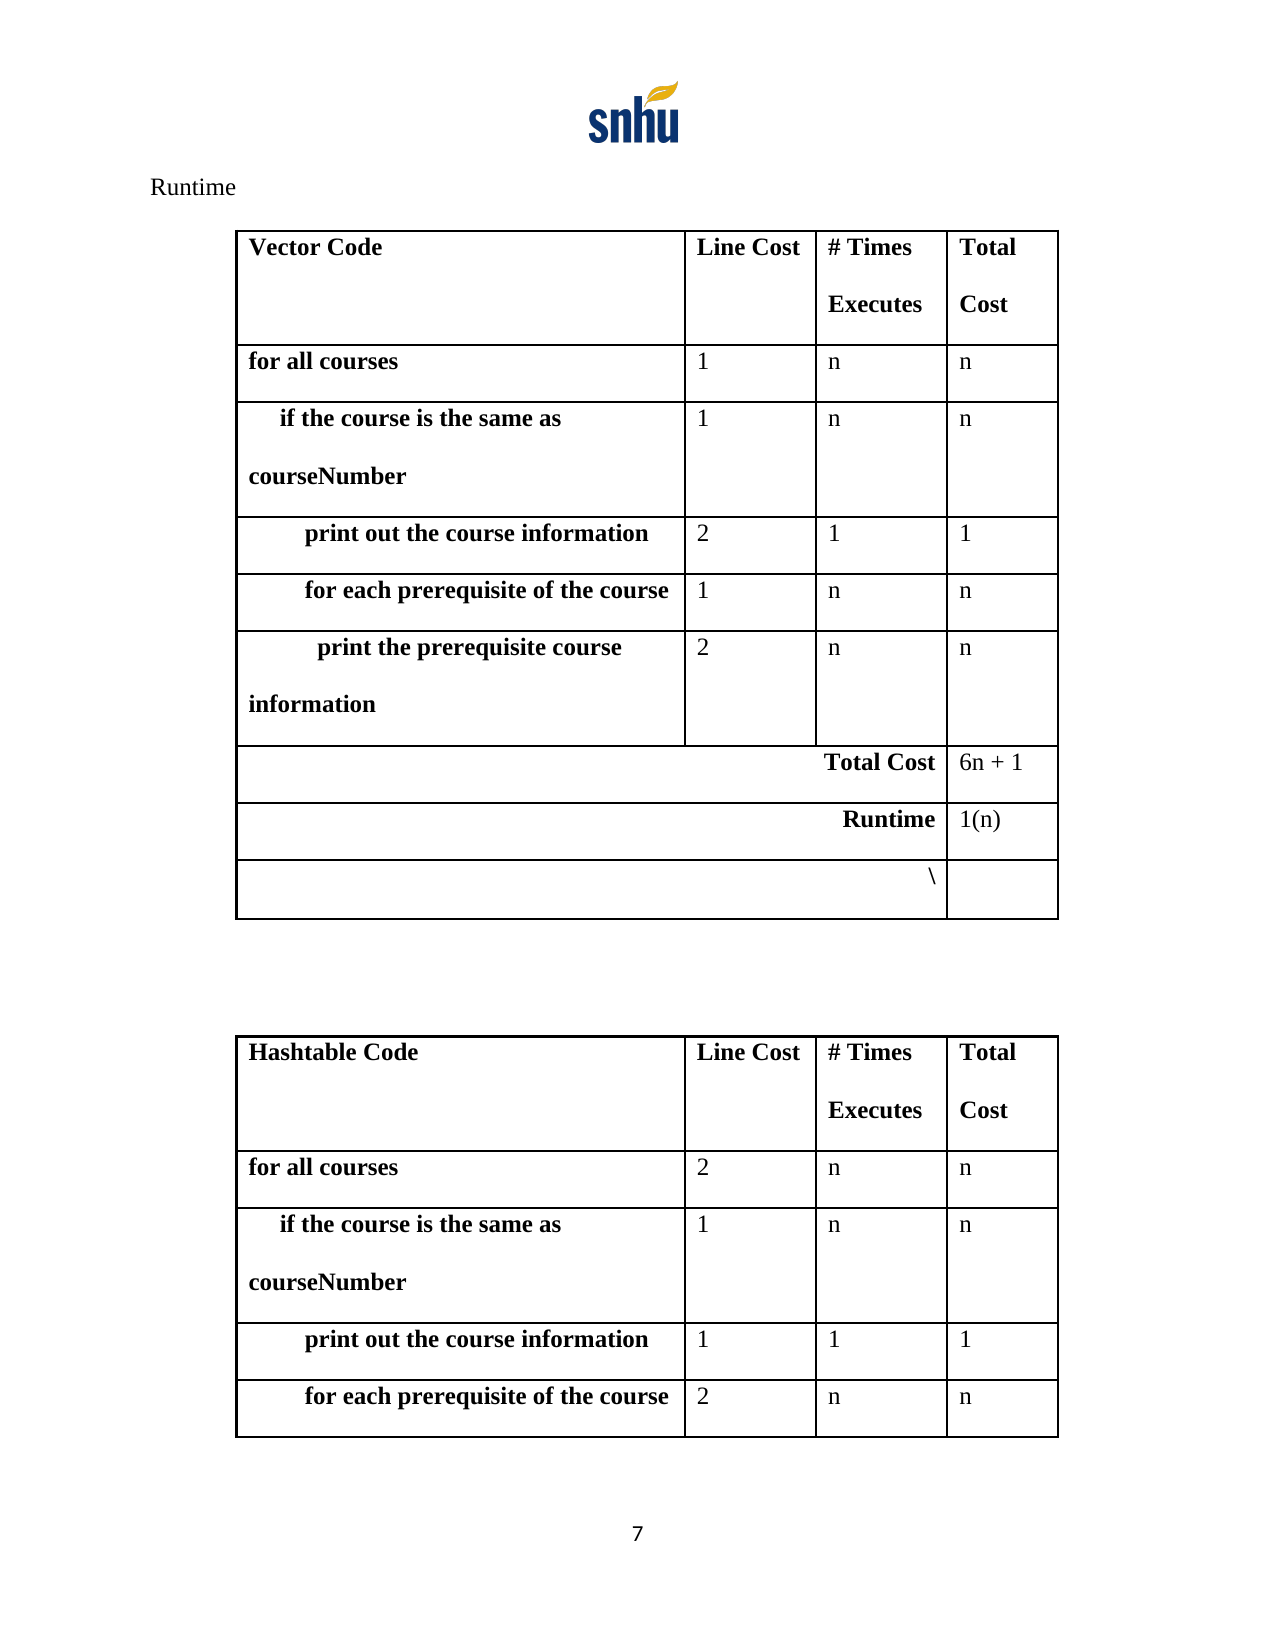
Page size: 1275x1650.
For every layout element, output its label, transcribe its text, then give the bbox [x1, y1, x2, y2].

table_cell 1 [686, 1209, 815, 1322]
table_cell n [817, 1381, 946, 1436]
table_cell for each prerequisite of the course [238, 1381, 684, 1436]
table_cell 2 [686, 1381, 815, 1436]
table_header Total Cost [948, 232, 1057, 344]
table_header # Times Executes [817, 1038, 946, 1150]
table_cell \ [238, 861, 946, 918]
table_cell for each prerequisite of the course [238, 575, 684, 630]
table_cell n [948, 1209, 1057, 1322]
table_cell print the prerequisite course information [238, 632, 684, 744]
table_cell n [817, 1152, 946, 1207]
table_cell if the course is the same as courseNumber [238, 1209, 684, 1322]
table_cell 1(n) [948, 804, 1057, 859]
table_header Total Cost [948, 1038, 1057, 1150]
table_cell 1 [948, 518, 1057, 573]
table_cell n [948, 1381, 1057, 1436]
table_cell 1 [817, 518, 946, 573]
table_cell n [948, 403, 1057, 516]
text Runtime [150, 172, 1125, 201]
table_cell n [948, 346, 1057, 401]
table_cell n [817, 1209, 946, 1322]
table_header Hashtable Code [238, 1038, 684, 1150]
table_cell Runtime [238, 804, 946, 859]
table_cell for all courses [238, 1152, 684, 1207]
table_header Line Cost [686, 232, 815, 344]
table_cell print out the course information [238, 1324, 684, 1379]
table_cell [948, 861, 1057, 918]
table_cell 1 [686, 403, 815, 516]
table_cell n [817, 346, 946, 401]
table_header # Times Executes [817, 232, 946, 344]
table_cell 2 [686, 518, 815, 573]
table_cell n [817, 403, 946, 516]
picture [568, 75, 707, 152]
table_cell 1 [686, 346, 815, 401]
table_cell 2 [686, 1152, 815, 1207]
table_cell 1 [817, 1324, 946, 1379]
table_cell n [948, 1152, 1057, 1207]
table_cell 2 [686, 632, 815, 744]
table_cell n [948, 632, 1057, 744]
table_cell n [817, 575, 946, 630]
table_cell 6n + 1 [948, 747, 1057, 802]
table_header Line Cost [686, 1038, 815, 1150]
table_cell n [817, 632, 946, 744]
table_cell n [948, 575, 1057, 630]
table_header Vector Code [238, 232, 684, 344]
table_cell Total Cost [238, 747, 946, 802]
table_cell if the course is the same as courseNumber [238, 403, 684, 516]
table_cell 1 [686, 1324, 815, 1379]
table_cell 1 [948, 1324, 1057, 1379]
table_cell for all courses [238, 346, 684, 401]
table_cell 1 [686, 575, 815, 630]
table_cell print out the course information [238, 518, 684, 573]
